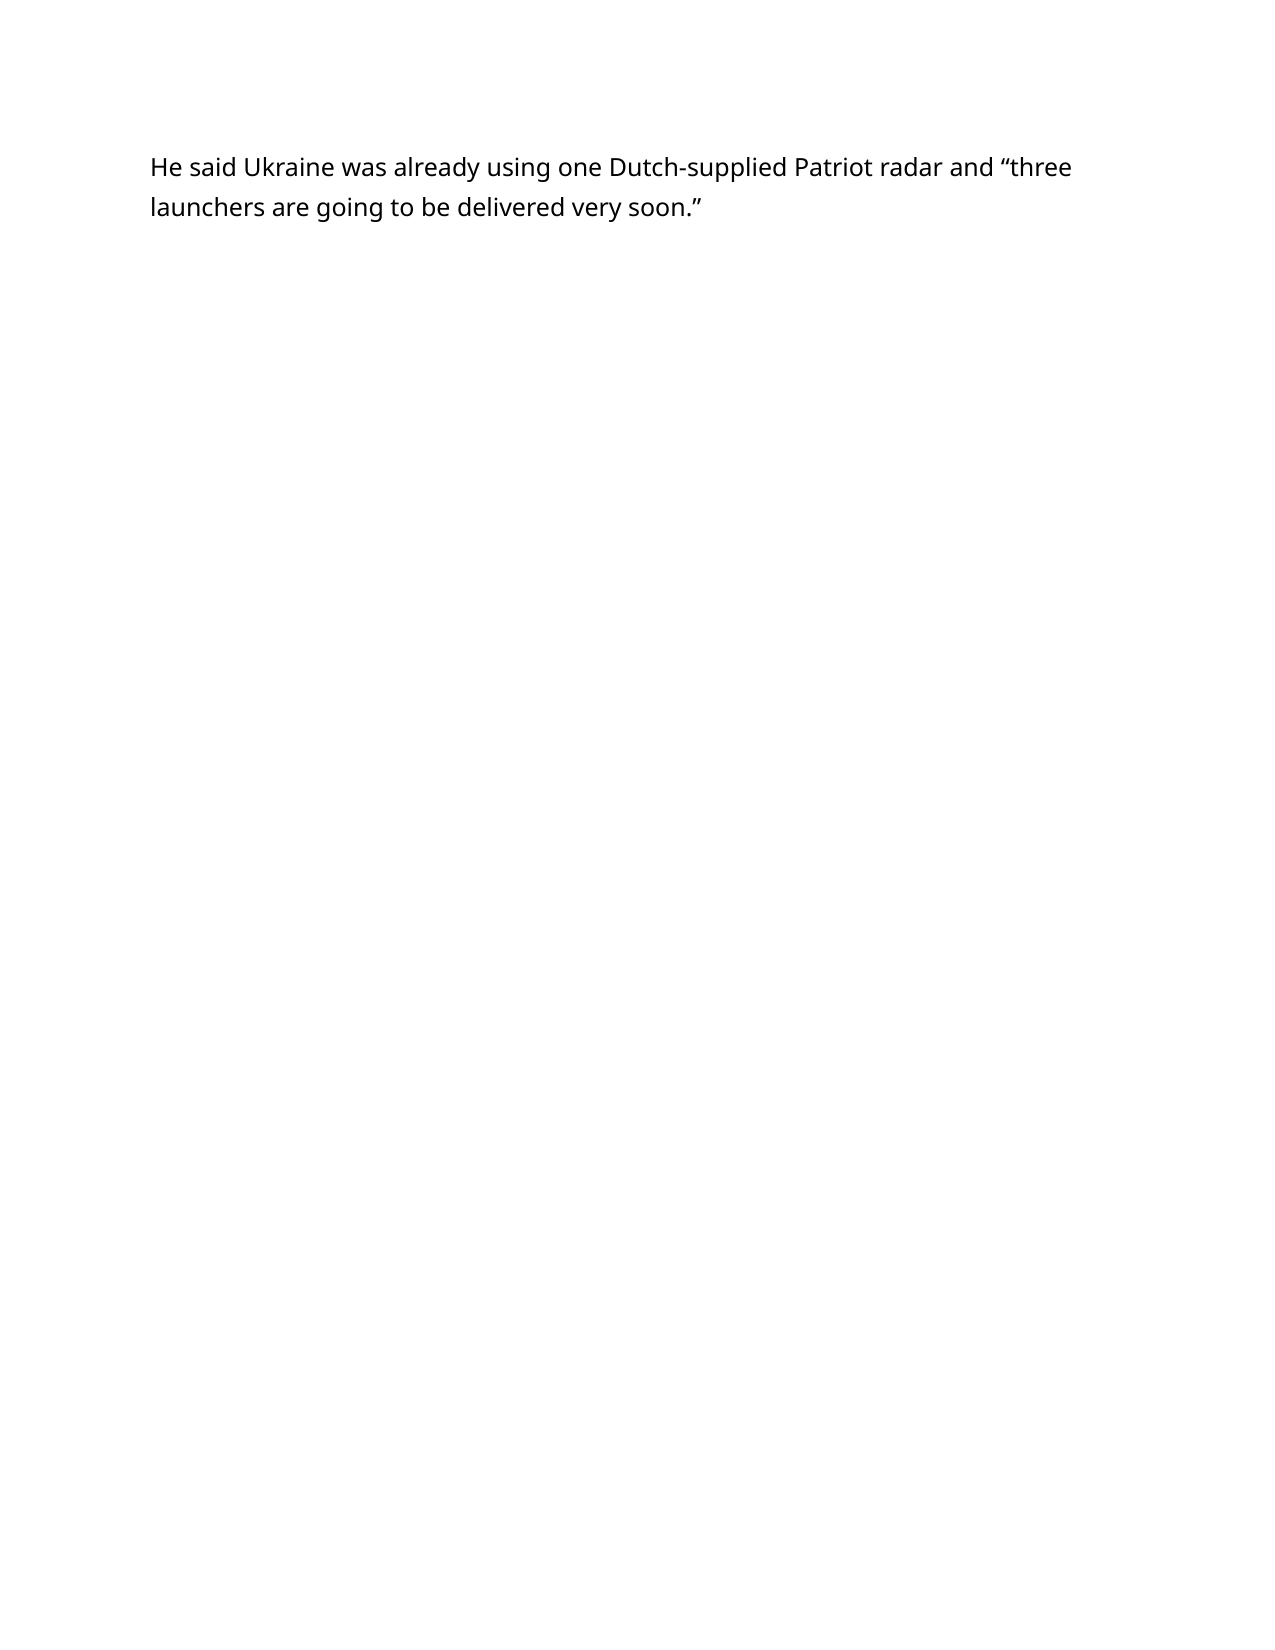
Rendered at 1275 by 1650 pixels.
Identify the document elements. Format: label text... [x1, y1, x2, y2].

text He said Ukraine was already using one Dutch-supplied Patriot radar and “three launchers are going to be delivered very soon.” [150, 150, 1125, 262]
